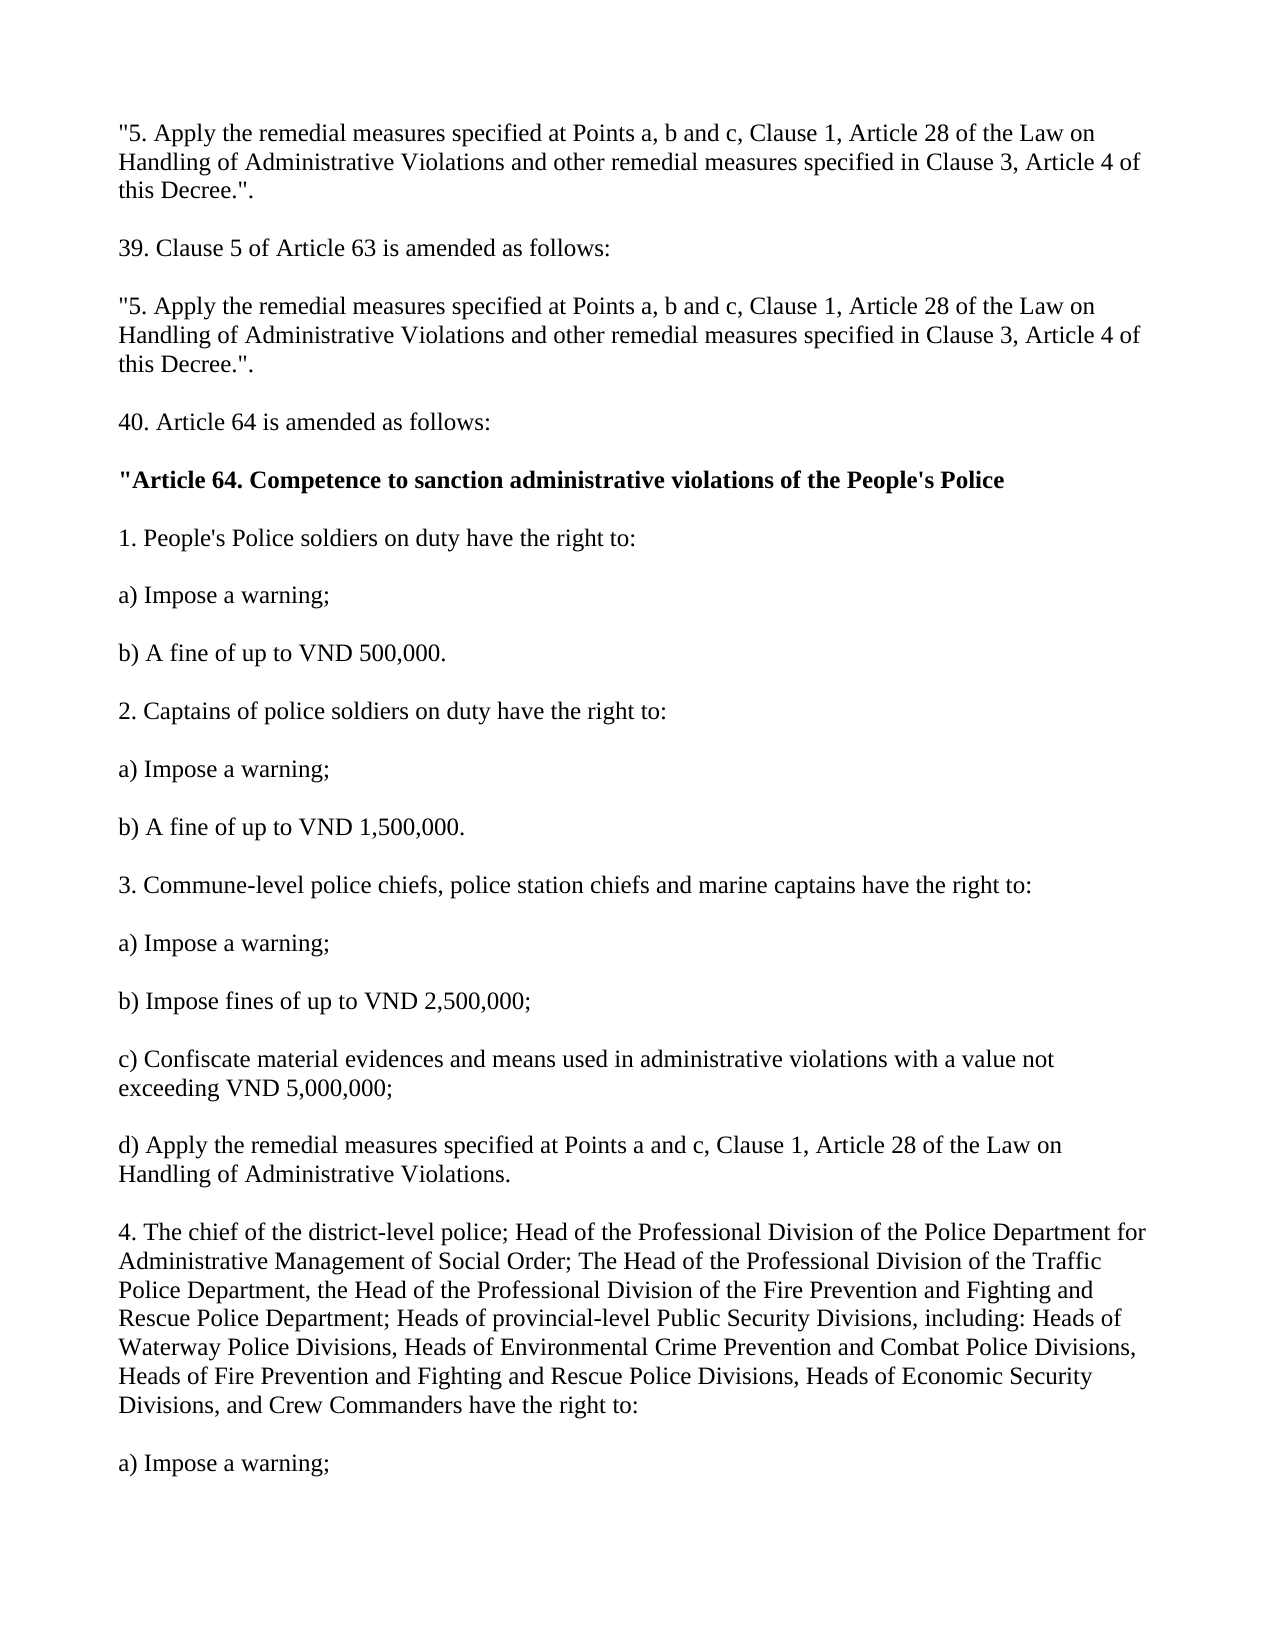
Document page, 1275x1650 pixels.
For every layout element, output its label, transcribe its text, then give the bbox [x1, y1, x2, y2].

text d) Apply the remedial measures specified at Points a and c, Clause 1, Article 28 of the Law on Handling of Administrative Violations. [118, 1131, 1157, 1188]
text 4. The chief of the district-level police; Head of the Professional Division of the Police Department for Administrative Management of Social Order; The Head of the Professional Division of the Traffic Police Department, the Head of the Professional Division of the Fire Prevention and Fighting and Rescue Police Department; Heads of provincial-level Public Security Divisions, including: Heads of Waterway Police Divisions, Heads of Environmental Crime Prevention and Combat Police Divisions, Heads of Fire Prevention and Fighting and Rescue Police Divisions, Heads of Economic Security Divisions, and Crew Commanders have the right to: [118, 1217, 1157, 1418]
text 1. People's Police soldiers on duty have the right to: [118, 523, 1157, 551]
text b) A fine of up to VND 500,000. [118, 638, 1157, 667]
text b) A fine of up to VND 1,500,000. [118, 812, 1157, 841]
text "5. Apply the remedial measures specified at Points a, b and c, Clause 1, Article 28 of the Law on Handling of Administrative Violations and other remedial measures specified in Clause 3, Article 4 of this Decree.". [118, 291, 1157, 378]
text a) Impose a warning; [118, 928, 1157, 957]
text a) Impose a warning; [118, 754, 1157, 783]
text a) Impose a warning; [118, 1448, 1157, 1476]
text "Article 64. Competence to sanction administrative violations of the People's Police [118, 465, 1157, 493]
text 39. Clause 5 of Article 63 is amended as follows: [118, 233, 1157, 262]
text c) Confiscate material evidences and means used in administrative violations with a value not exceeding VND 5,000,000; [118, 1044, 1157, 1101]
text 3. Commune-level police chiefs, police station chiefs and marine captains have the right to: [118, 870, 1157, 899]
text "5. Apply the remedial measures specified at Points a, b and c, Clause 1, Article 28 of the Law on Handling of Administrative Violations and other remedial measures specified in Clause 3, Article 4 of this Decree.". [118, 118, 1157, 204]
text 2. Captains of police soldiers on duty have the right to: [118, 696, 1157, 725]
text 40. Article 64 is amended as follows: [118, 407, 1157, 436]
text a) Impose a warning; [118, 581, 1157, 609]
text b) Impose fines of up to VND 2,500,000; [118, 986, 1157, 1015]
